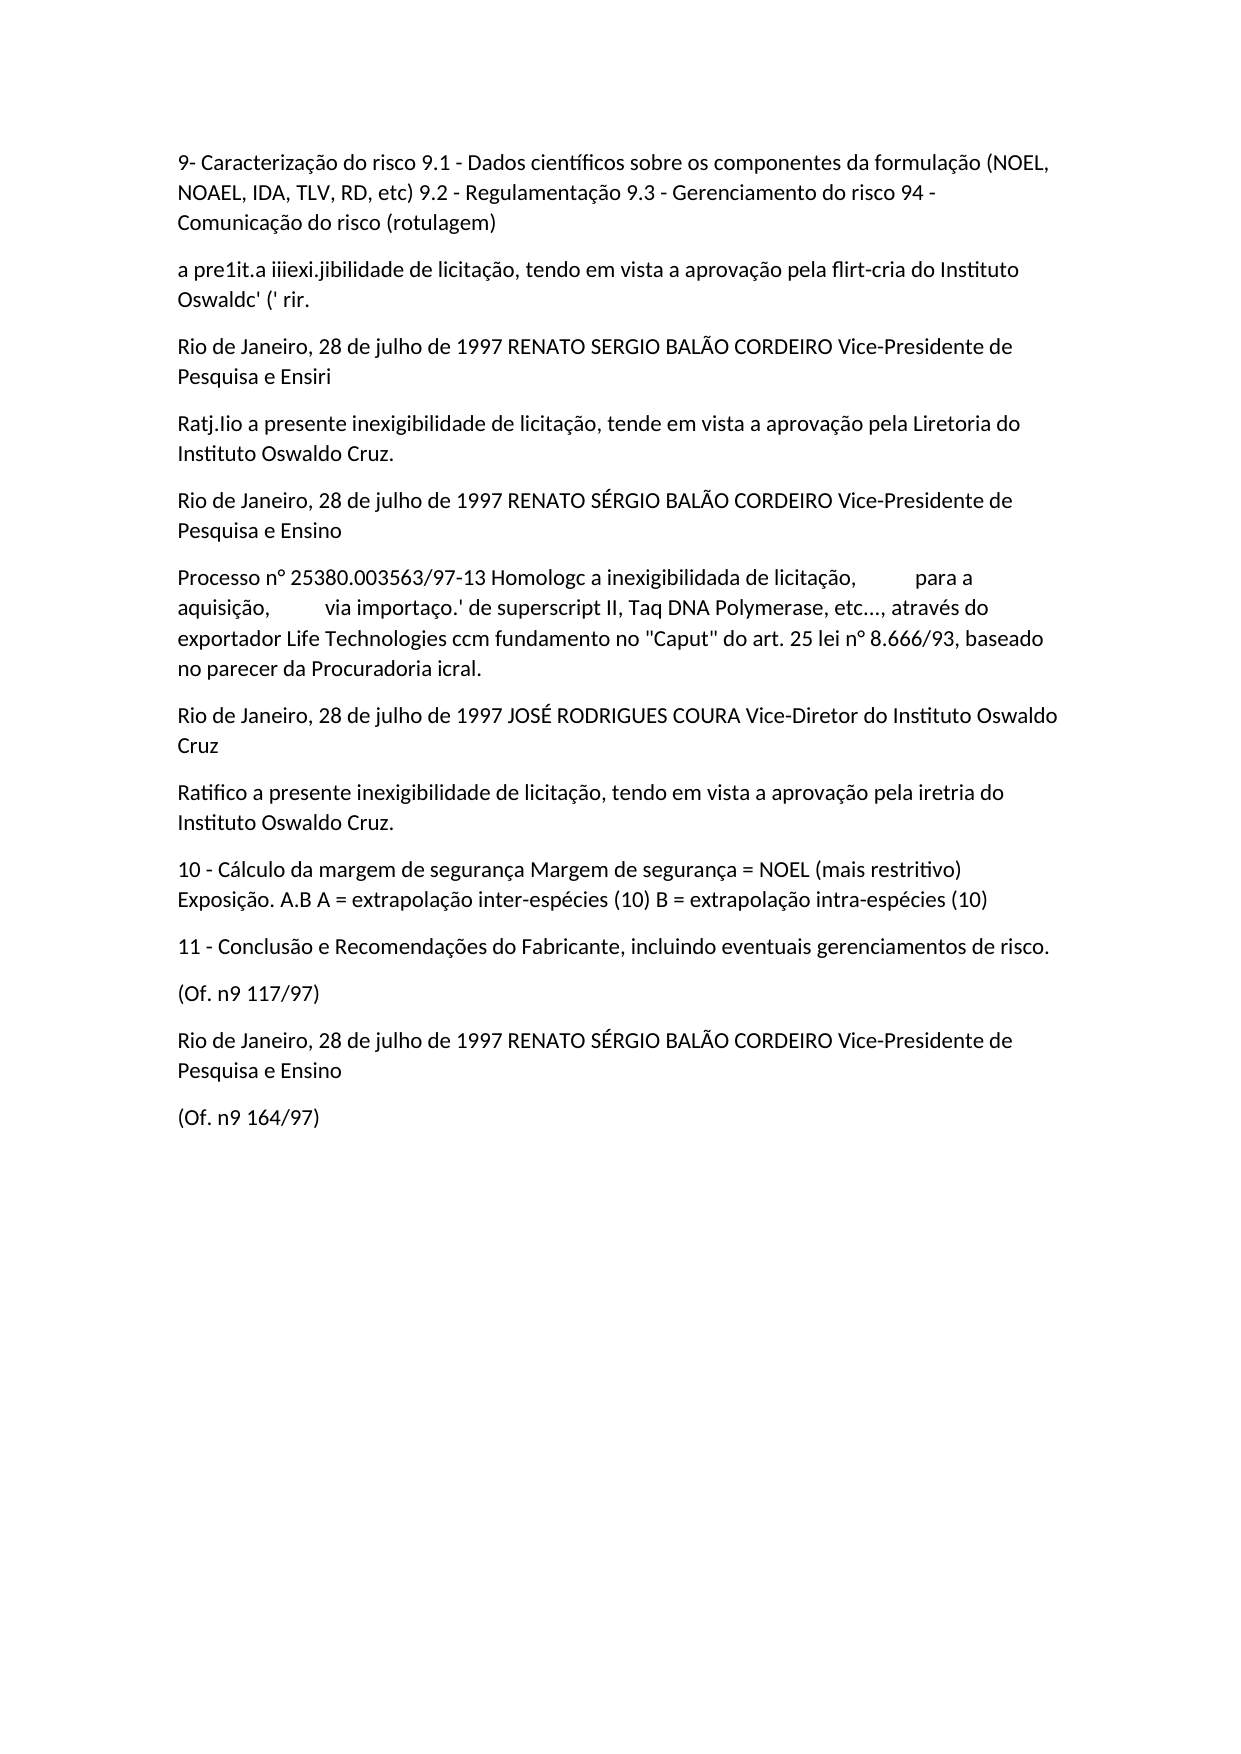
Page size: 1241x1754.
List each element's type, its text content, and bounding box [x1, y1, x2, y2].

text Rio de Janeiro, 28 de julho de 1997 JOSÉ RODRIGUES COURA Vice-Diretor do Instituto Oswaldo Cruz [177, 701, 1063, 759]
text Rio de Janeiro, 28 de julho de 1997 RENATO SÉRGIO BALÃO CORDEIRO Vice-Presidente de Pesquisa e Ensino [177, 1026, 1063, 1084]
text 9- Caracterização do risco 9.1 - Dados científicos sobre os componentes da formulação (NOEL, NOAEL, IDA, TLV, RD, etc) 9.2 - Regulamentação 9.3 - Gerenciamento do risco 94 - Comunicação do risco (rotulagem) [177, 148, 1063, 236]
text (Of. n9 117/97) [177, 979, 1063, 1007]
text 11 - Conclusão e Recomendações do Fabricante, incluindo eventuais gerenciamentos de risco. [177, 932, 1063, 960]
text a pre1it.a iiiexi.jibilidade de licitação, tendo em vista a aprovação pela flirt-cria do Instituto Oswaldc' (' rir. [177, 255, 1063, 313]
text Rio de Janeiro, 28 de julho de 1997 RENATO SÉRGIO BALÃO CORDEIRO Vice-Presidente de Pesquisa e Ensino [177, 486, 1063, 544]
text Rio de Janeiro, 28 de julho de 1997 RENATO SERGIO BALÃO CORDEIRO Vice-Presidente de Pesquisa e Ensiri [177, 332, 1063, 390]
text Ratj.Iio a presente inexigibilidade de licitação, tende em vista a aprovação pela Liretoria do Instituto Oswaldo Cruz. [177, 409, 1063, 467]
text (Of. n9 164/97) [177, 1103, 1063, 1131]
text Processo n° 25380.003563/97-13 Homologc a inexigibilidada de licitação, para a aquisição, via importaço.' de superscript II, Taq DNA Polymerase, etc..., através do exportador Life Technologies ccm fundamento no "Caput" do art. 25 lei n° 8.666/93, baseado no parecer da Procuradoria icral. [177, 563, 1063, 682]
text Ratifico a presente inexigibilidade de licitação, tendo em vista a aprovação pela iretria do Instituto Oswaldo Cruz. [177, 778, 1063, 836]
text 10 - Cálculo da margem de segurança Margem de segurança = NOEL (mais restritivo) Exposição. A.B A = extrapolação inter-espécies (10) B = extrapolação intra-espécies (10) [177, 855, 1063, 913]
